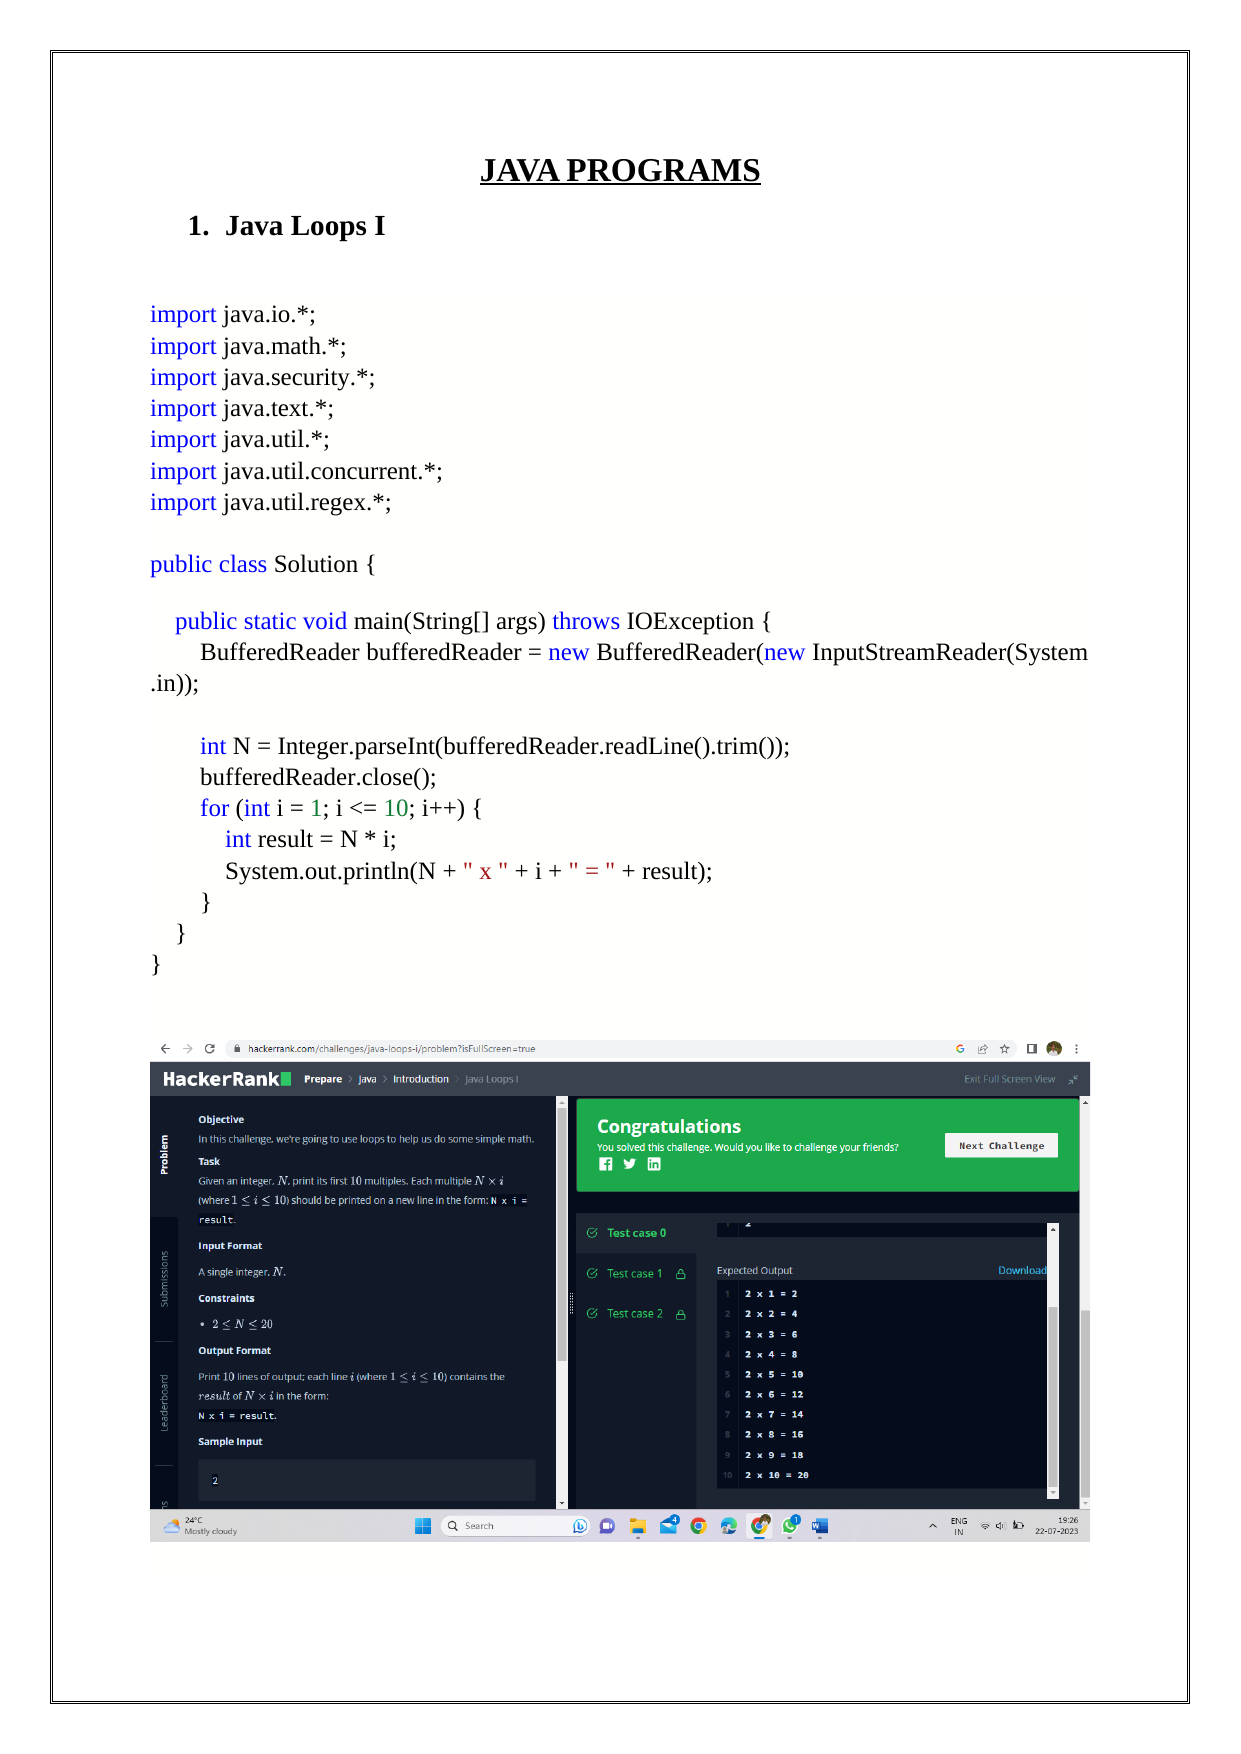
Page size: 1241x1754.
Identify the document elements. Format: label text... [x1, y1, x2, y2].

text JAVA PROGRAMS [150, 150, 1090, 188]
picture [150, 1040, 1091, 1542]
text int N = Integer.parseInt(bufferedReader.readLine().trim()); [150, 728, 1090, 759]
text public static void main(String[] args) throws IOException { [150, 603, 1090, 634]
text public class Solution { [150, 516, 1090, 578]
text System.out.println(N + " x " + i + " = " + result); [150, 853, 1090, 884]
text } [150, 947, 1090, 978]
text import java.io.*; [150, 297, 1090, 328]
text bufferedReader.close(); [150, 759, 1090, 791]
text import java.math.*; [150, 328, 1090, 359]
text import java.util.*; [150, 422, 1090, 453]
text } [150, 916, 1090, 947]
text import java.text.*; [150, 391, 1090, 422]
text int result = N * i; [150, 822, 1090, 853]
text import java.security.*; [150, 359, 1090, 391]
text } [150, 884, 1090, 916]
text for (int i = 1; i <= 10; i++) { [150, 791, 1090, 822]
text import java.util.regex.*; [150, 484, 1090, 516]
list Java Loops I [187, 208, 1090, 242]
text import java.util.concurrent.*; [150, 453, 1090, 484]
text BufferedReader bufferedReader = new BufferedReader(new InputStreamReader(System.in)); [150, 634, 1090, 697]
